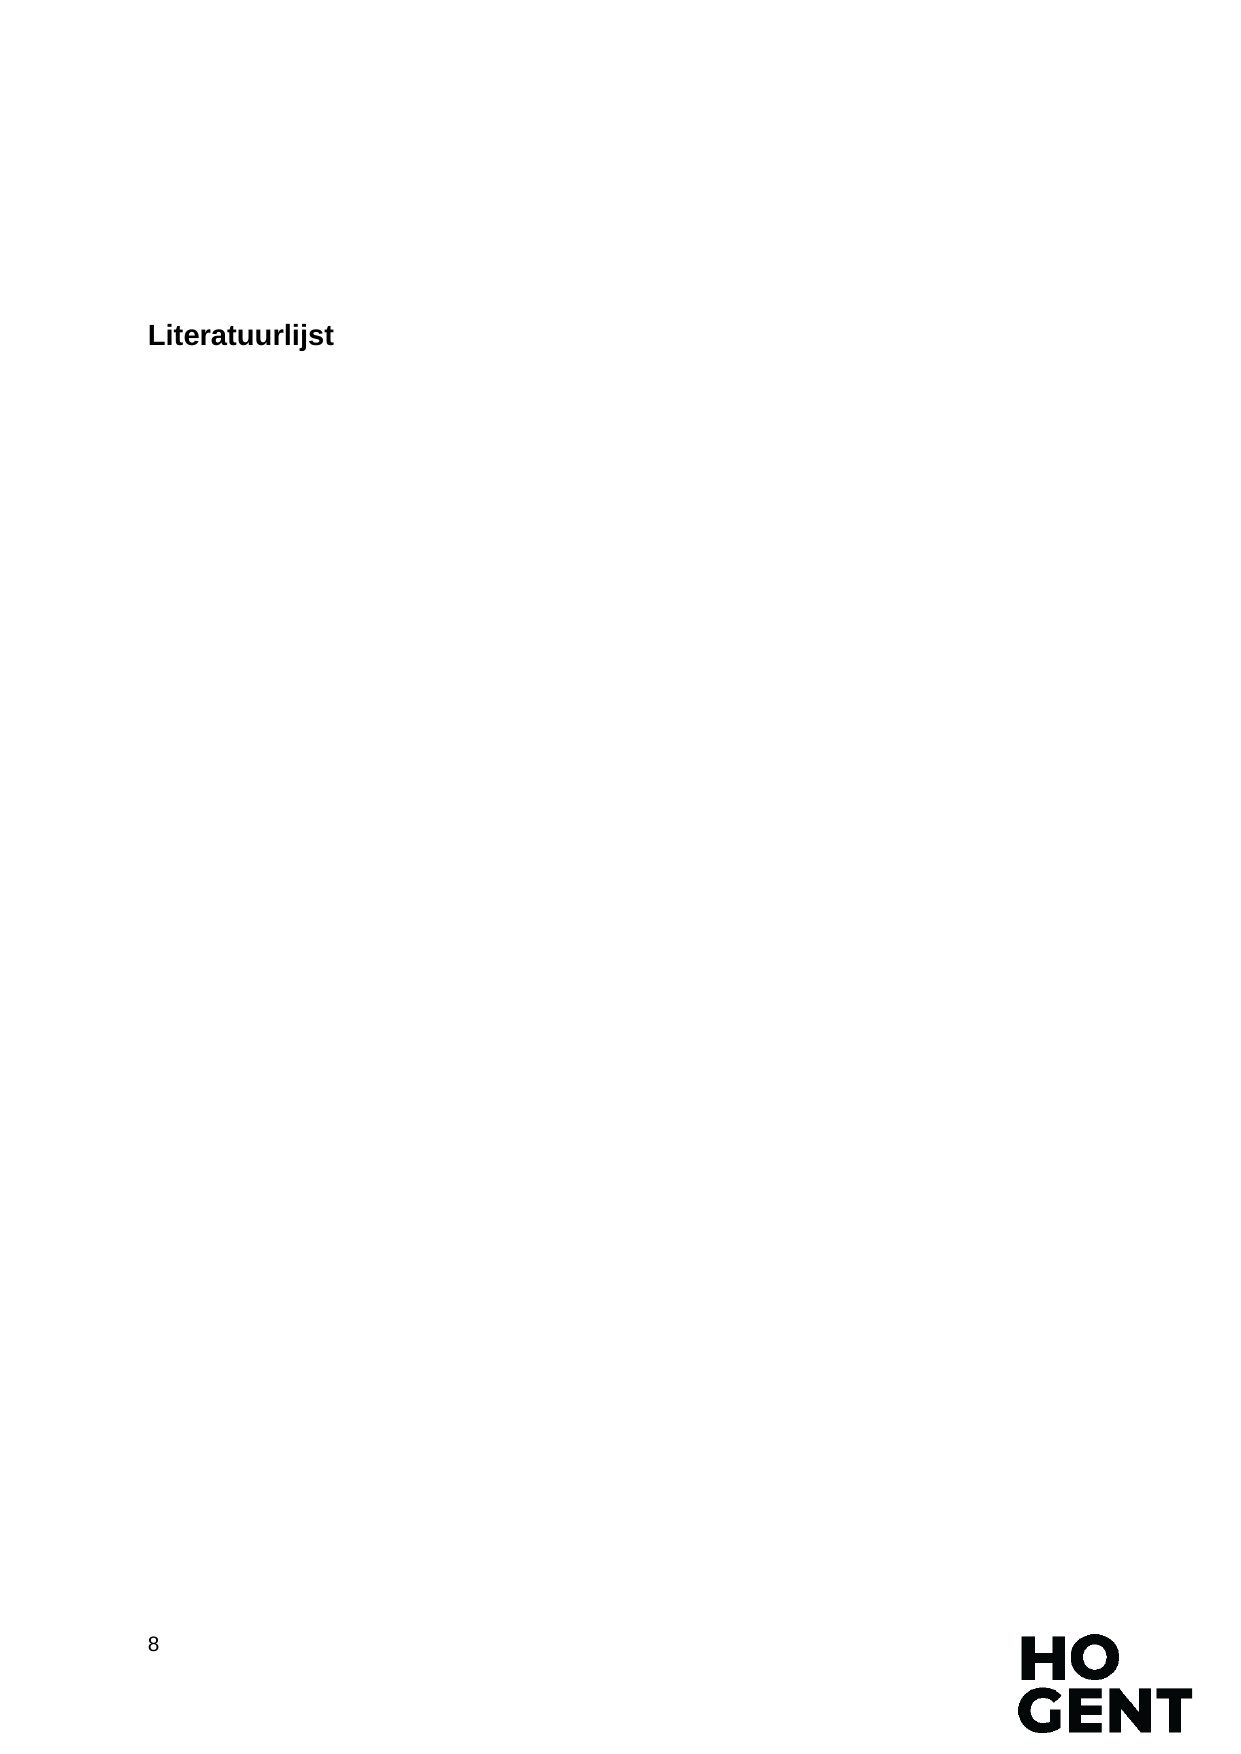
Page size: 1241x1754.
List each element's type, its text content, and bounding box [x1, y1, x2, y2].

subtitle Literatuurlijst [148, 318, 1092, 351]
picture [1018, 1634, 1193, 1733]
